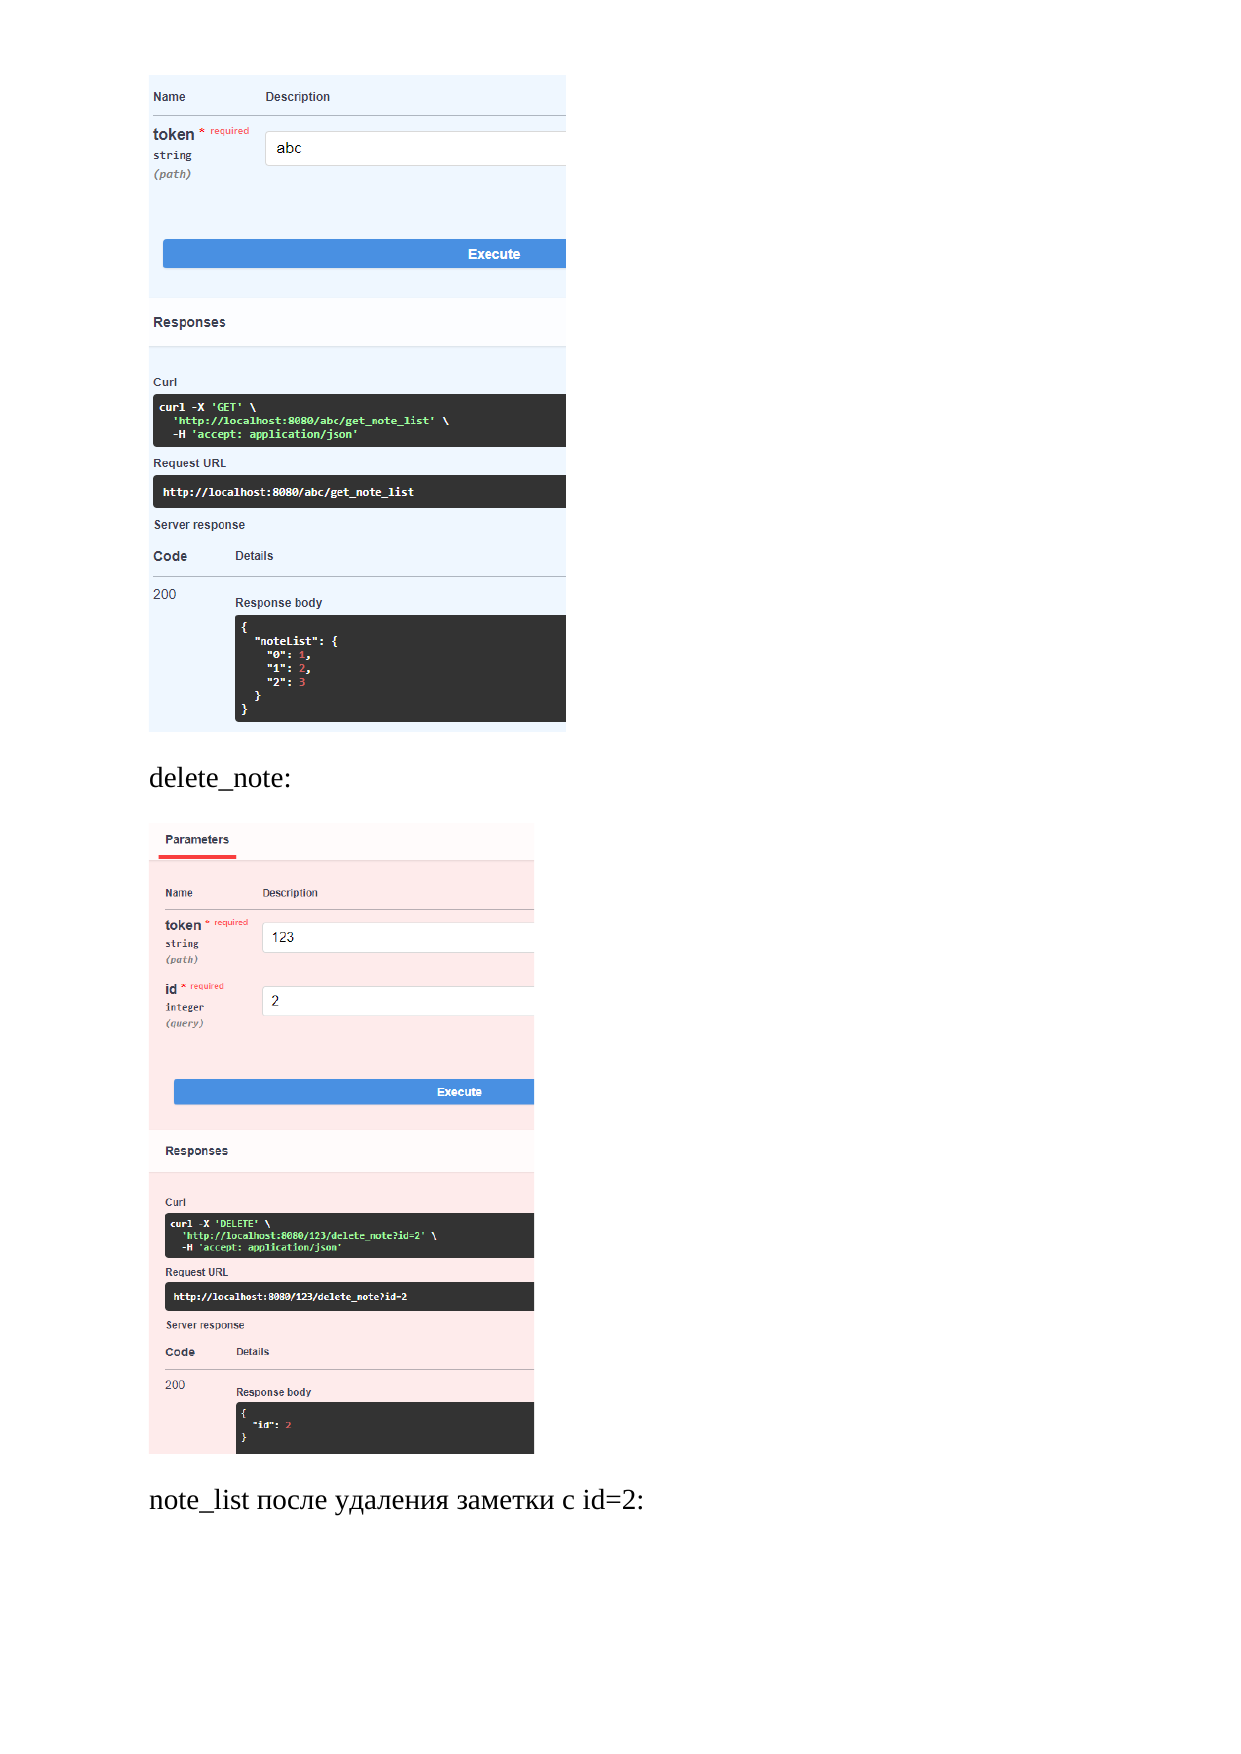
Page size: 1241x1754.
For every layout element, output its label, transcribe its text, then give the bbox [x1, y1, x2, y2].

text note_list после удаления заметки с id=2: [75, 1482, 1165, 1516]
text delete_note: [75, 760, 1165, 794]
picture [148, 75, 566, 732]
picture [148, 823, 535, 1454]
